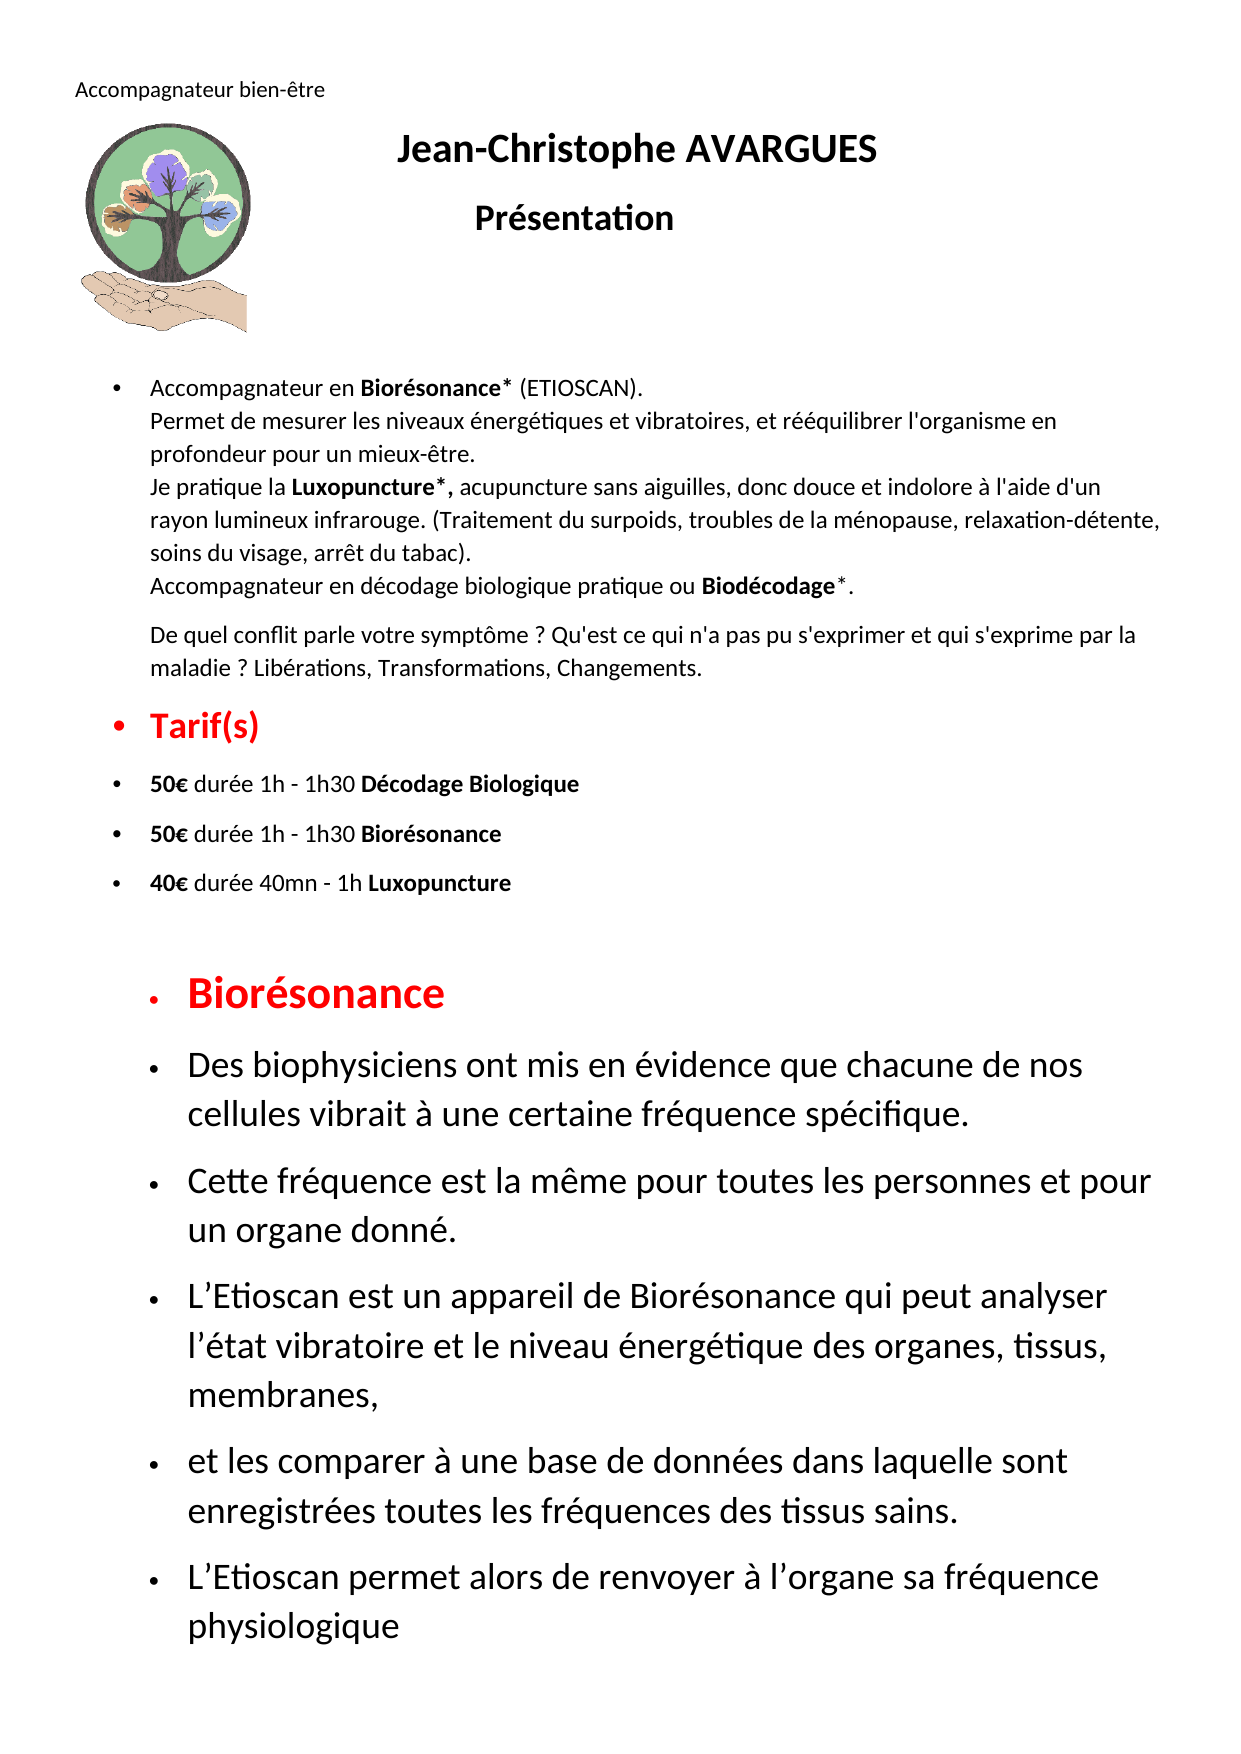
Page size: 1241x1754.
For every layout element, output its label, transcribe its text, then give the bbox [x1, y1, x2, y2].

text Présentation [254, 193, 1165, 239]
text Accompagnateur bien-être [75, 75, 1165, 103]
list Tarif(s) [112, 702, 1165, 748]
picture [75, 121, 254, 337]
text De quel conflit parle votre symptôme ? Qu'est ce qui n'a pas pu s'exprimer et qui s'exprime par la maladie ? Libérations, Transformations, Changements. [150, 620, 1165, 683]
list Cette fréquence est la même pour toutes les personnes et pour un organe donné. [150, 1157, 1165, 1252]
list Accompagnateur en Biorésonance* (ETIOSCAN). Permet de mesurer les niveaux énergétiques et vibratoires, et rééquilibrer l'organisme en profondeur pour un mieux-être. Je pratique la Luxopuncture*, acupuncture sans aiguilles, donc douce et indolore à l'aide d'un rayon lumineux infrarouge. (Traitement du surpoids, troubles de la ménopause, relaxation-détente, soins du visage, arrêt du tabac). Accompagnateur en décodage biologique pratique ou Biodécodage*. [112, 373, 1165, 601]
list 40€ durée 40mn - 1h Luxopuncture [112, 867, 1165, 898]
text Jean-Christophe AVARGUES [254, 122, 1165, 173]
list 50€ durée 1h - 1h30 Biorésonance [112, 818, 1165, 848]
list Des biophysiciens ont mis en évidence que chacune de nos cellules vibrait à une certaine fréquence spécifique. [150, 1041, 1165, 1136]
list L’Etioscan permet alors de renvoyer à l’organe sa fréquence physiologique [150, 1553, 1165, 1648]
list L’Etioscan est un appareil de Biorésonance qui peut analyser l’état vibratoire et le niveau énergétique des organes, tissus, membranes, [150, 1272, 1165, 1417]
list 50€ durée 1h - 1h30 Décodage Biologique [112, 768, 1165, 799]
list Biorésonance [150, 964, 1165, 1020]
list et les comparer à une base de données dans laquelle sont enregistrées toutes les fréquences des tissus sains. [150, 1437, 1165, 1533]
